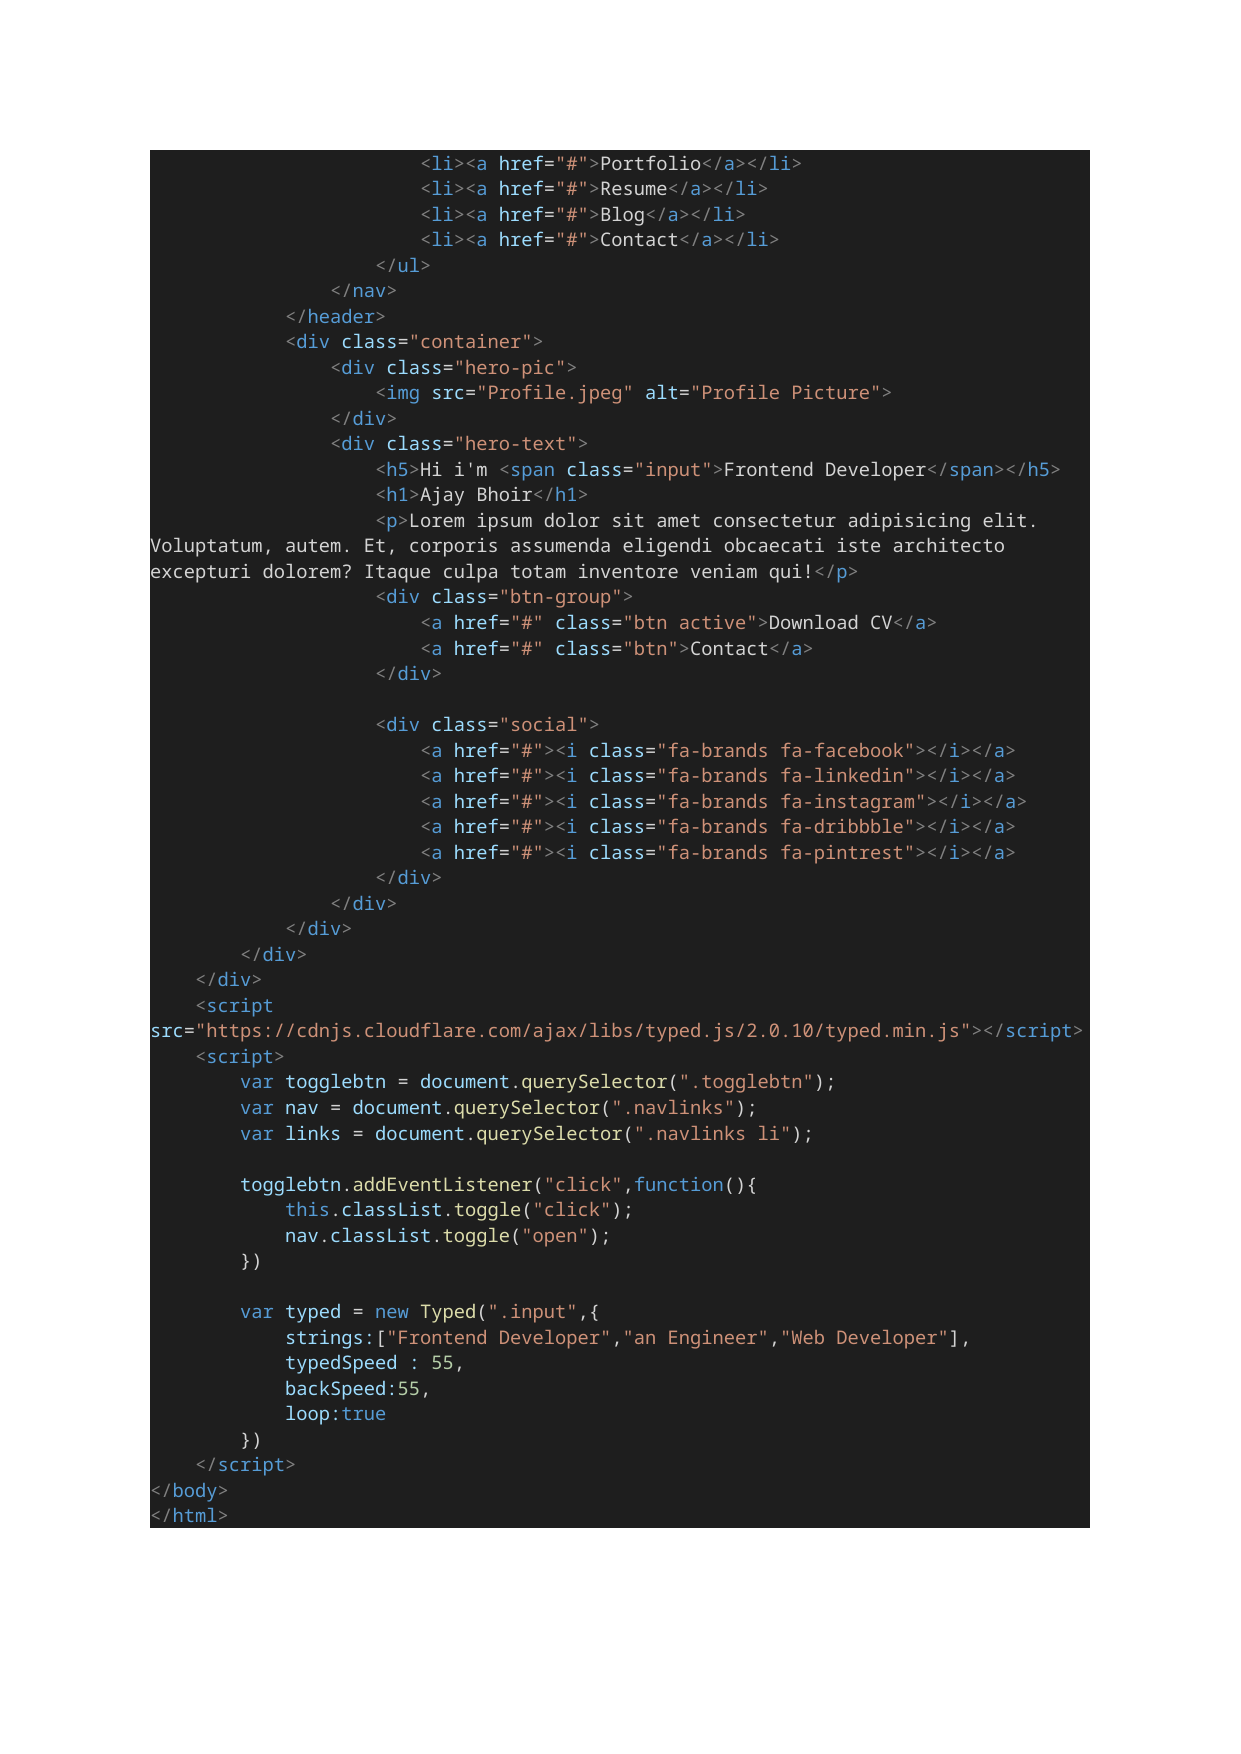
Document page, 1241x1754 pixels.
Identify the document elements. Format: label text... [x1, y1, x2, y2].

text <a href="#"><i class="fa-brands fa-pintrest"></i></a> [150, 839, 1090, 864]
text loop:true [150, 1401, 1090, 1426]
text <script src="https://cdnjs.cloudflare.com/ajax/libs/typed.js/2.0.10/typed.min.js"></script> [150, 992, 1090, 1043]
text typedSpeed : 55, [150, 1349, 1090, 1375]
text <div class="container"> [150, 329, 1090, 354]
text </div> [150, 916, 1090, 941]
text strings:["Frontend Developer","an Engineer","Web Developer"], [150, 1324, 1090, 1349]
text <a href="#"><i class="fa-brands fa-facebook"></i></a> [150, 737, 1090, 762]
text </ul> [150, 252, 1090, 278]
text <li><a href="#">Portfolio</a></li> [150, 150, 1090, 176]
text <li><a href="#">Contact</a></li> [150, 227, 1090, 252]
text </div> [150, 967, 1090, 992]
text <h1>Ajay Bhoir</h1> [150, 482, 1090, 507]
text </html> [150, 1503, 1090, 1528]
text this.classList.toggle("click"); [150, 1196, 1090, 1222]
text </div> [150, 941, 1090, 967]
text </div> [150, 405, 1090, 431]
text </script> [150, 1452, 1090, 1477]
text backSpeed:55, [150, 1375, 1090, 1401]
text <img src="Profile.jpeg" alt="Profile Picture"> [150, 380, 1090, 405]
text <h5>Hi i'm <span class="input">Frontend Developer</span></h5> [150, 456, 1090, 482]
text </header> [150, 303, 1090, 329]
text <li><a href="#">Resume</a></li> [150, 176, 1090, 201]
text var typed = new Typed(".input",{ [150, 1298, 1090, 1324]
text togglebtn.addEventListener("click",function(){ [150, 1171, 1090, 1196]
text <a href="#"><i class="fa-brands fa-linkedin"></i></a> [150, 762, 1090, 788]
text </div> [150, 890, 1090, 916]
text </nav> [150, 278, 1090, 303]
text <a href="#"><i class="fa-brands fa-instagram"></i></a> [150, 788, 1090, 813]
text <a href="#"><i class="fa-brands fa-dribbble"></i></a> [150, 813, 1090, 839]
text </body> [150, 1477, 1090, 1503]
text <div class="btn-group"> [150, 584, 1090, 609]
text <div class="hero-text"> [150, 431, 1090, 456]
text <div class="hero-pic"> [150, 354, 1090, 380]
text <div class="social"> [150, 711, 1090, 737]
text }) [150, 1426, 1090, 1452]
text var links = document.querySelector(".navlinks li"); [150, 1120, 1090, 1145]
text nav.classList.toggle("open"); [150, 1222, 1090, 1247]
text <a href="#" class="btn">Contact</a> [150, 635, 1090, 660]
text var nav = document.querySelector(".navlinks"); [150, 1094, 1090, 1120]
text <a href="#" class="btn active">Download CV</a> [150, 609, 1090, 635]
text var togglebtn = document.querySelector(".togglebtn"); [150, 1069, 1090, 1094]
text </div> [150, 864, 1090, 890]
text <script> [150, 1043, 1090, 1069]
text }) [150, 1247, 1090, 1273]
text <li><a href="#">Blog</a></li> [150, 201, 1090, 227]
text </div> [150, 660, 1090, 686]
text <p>Lorem ipsum dolor sit amet consectetur adipisicing elit. Voluptatum, autem. Et, corporis assumenda eligendi obcaecati iste architecto excepturi dolorem? Itaque culpa totam inventore veniam qui!</p> [150, 507, 1090, 584]
